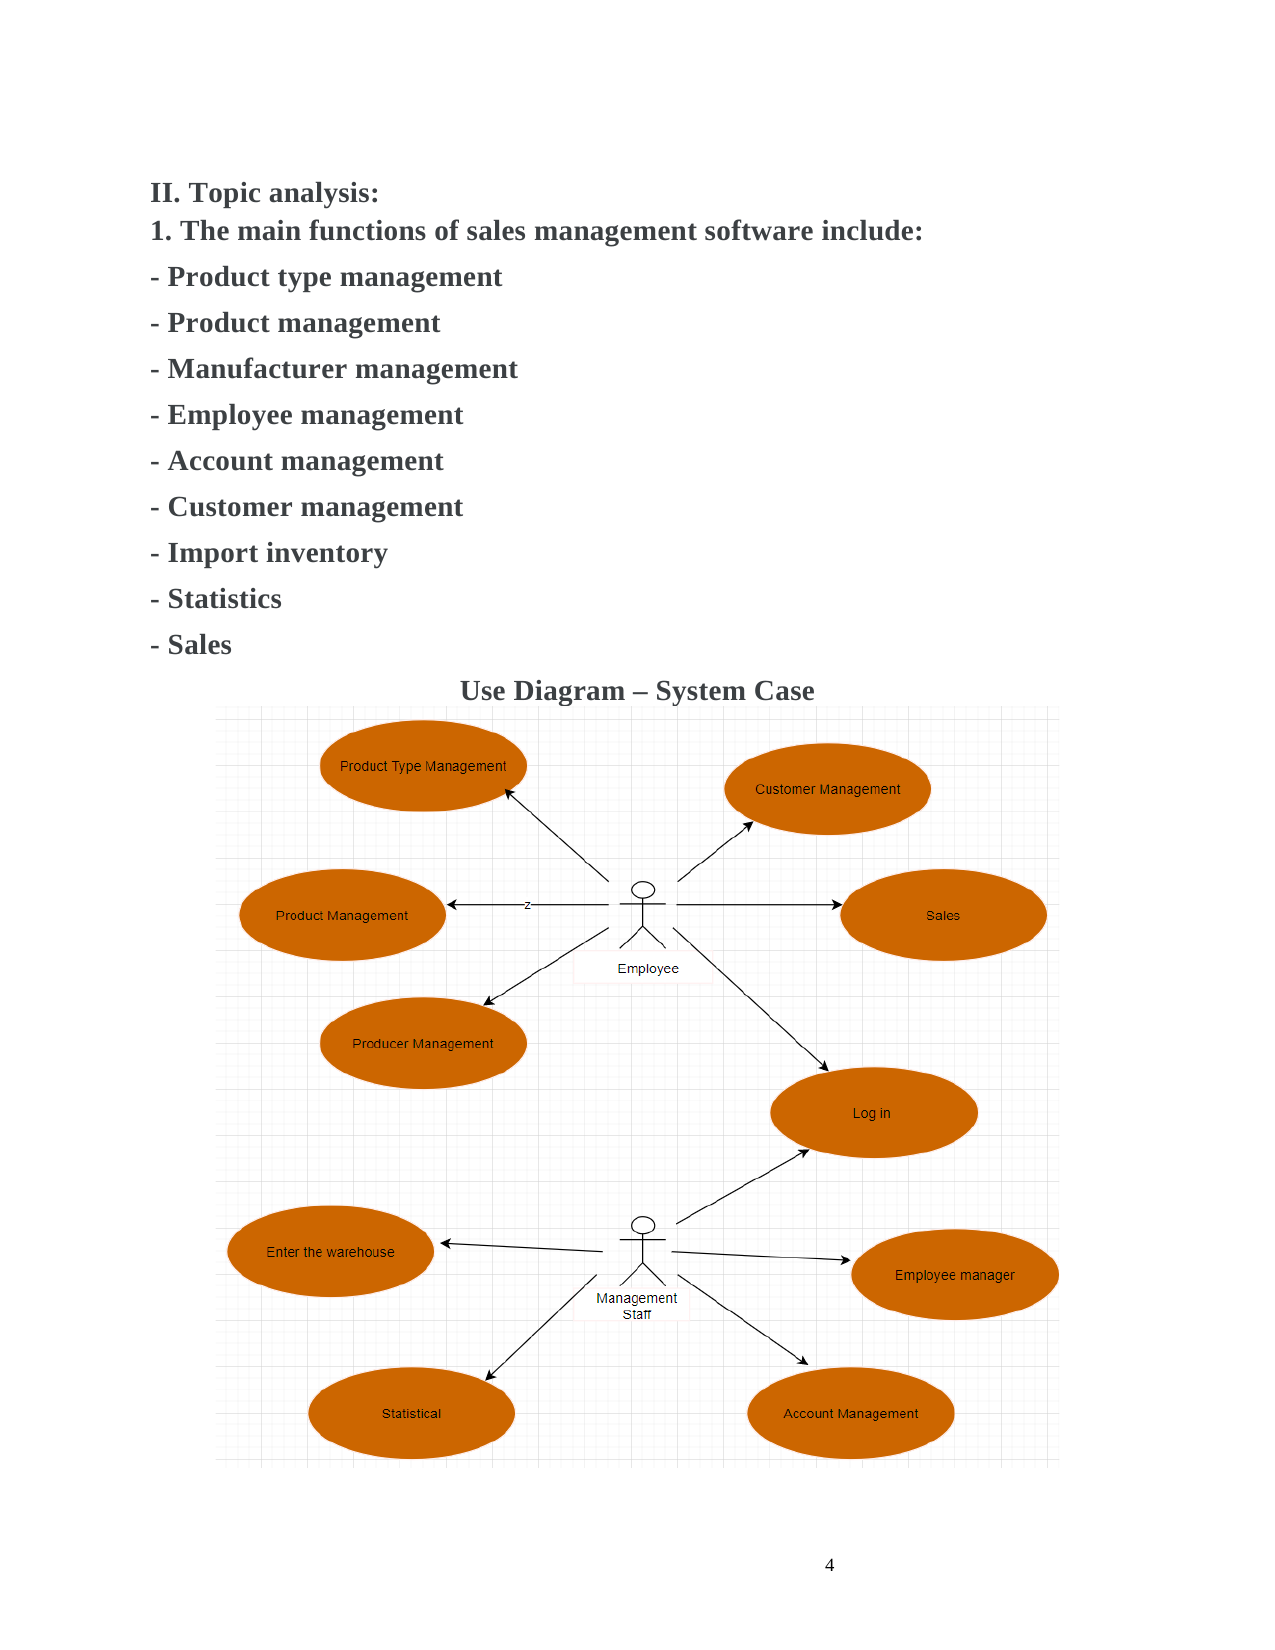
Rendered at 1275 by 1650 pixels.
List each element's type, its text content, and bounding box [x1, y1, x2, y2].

picture [215, 706, 1060, 1468]
text - Employee management [150, 397, 1125, 430]
text - Sales [150, 627, 1125, 661]
text - Product management [150, 305, 1125, 338]
subtitle 1. The main functions of sales management software include: [150, 213, 1125, 246]
text - Statistics [150, 581, 1125, 614]
text - Product type management [150, 259, 1125, 292]
subtitle II. Topic analysis: [150, 175, 1125, 208]
text - Account management [150, 443, 1125, 476]
text - Manufacturer management [150, 351, 1125, 384]
text - Customer management [150, 489, 1125, 522]
text - Import inventory [150, 535, 1125, 568]
